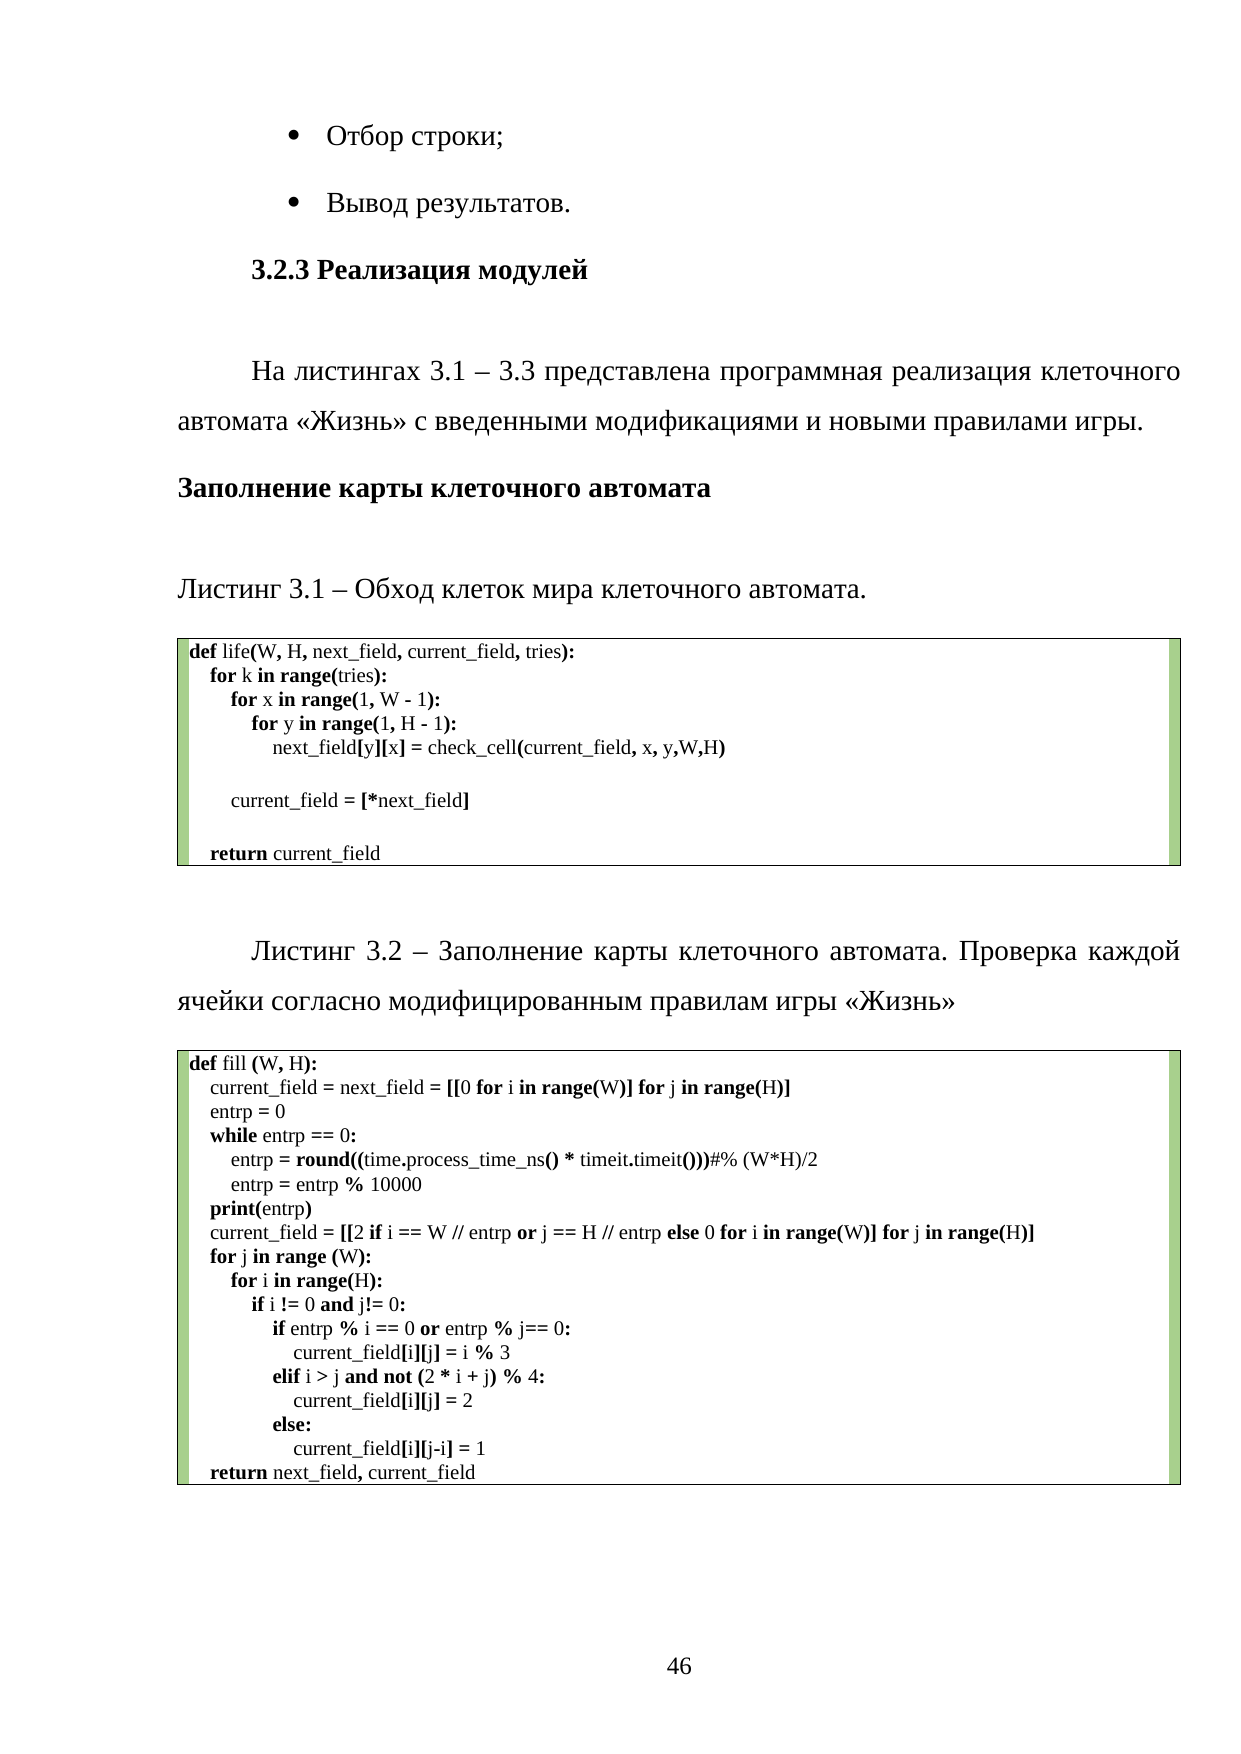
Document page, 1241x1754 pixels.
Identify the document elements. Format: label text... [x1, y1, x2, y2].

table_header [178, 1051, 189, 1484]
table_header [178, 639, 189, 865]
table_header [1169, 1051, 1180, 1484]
text Листинг 3.2 – Заполнение карты клеточного автомата. Проверка каждой ячейки согласно модифицированным правилам игры «Жизнь» [177, 933, 1181, 1017]
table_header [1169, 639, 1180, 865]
text Листинг 3.1 – Обход клеток мира клеточного автомата. [177, 571, 1181, 604]
list Отбор строки; [288, 118, 1181, 152]
text На листингах 3.1 – 3.3 представлена программная реализация клеточного автомата «Жизнь» с введенными модификациями и новыми правилами игры. [177, 353, 1181, 437]
subtitle Реализация модулей [177, 252, 1181, 286]
text Заполнение карты клеточного автомата [177, 470, 1181, 504]
list Вывод результатов. [288, 185, 1181, 219]
